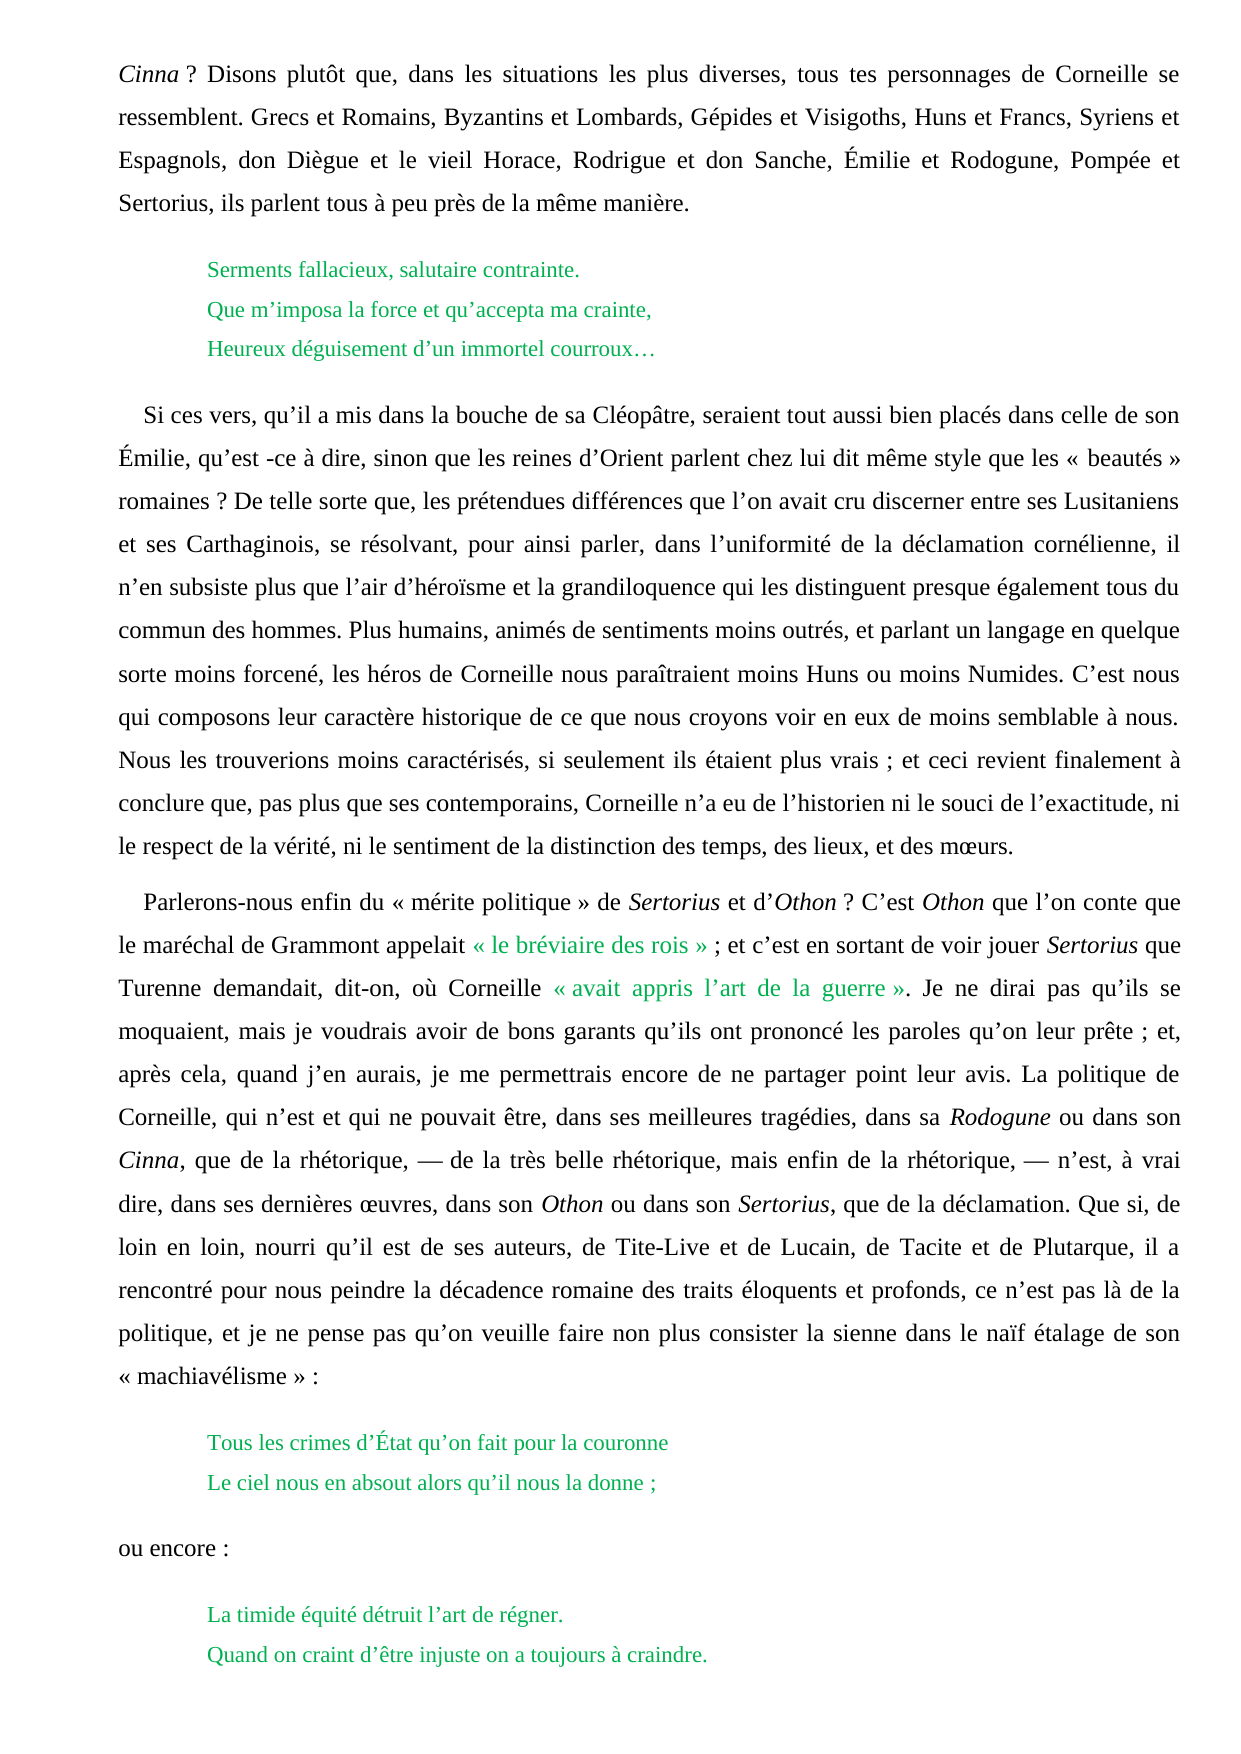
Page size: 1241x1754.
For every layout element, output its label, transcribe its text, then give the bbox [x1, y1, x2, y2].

text Heureux déguisement d’un immortel courroux… [207, 336, 1181, 362]
text Serments fallacieux, salutaire contrainte. [207, 257, 1181, 283]
text Tous les crimes d’État qu’on fait pour la couronne [207, 1429, 1181, 1456]
text Parlerons-nous enfin du « mérite politique » de Sertorius et d’Othon ? C’est Othon que l’on conte que le maréchal de Grammont appelait « le bréviaire des rois » ; et c’est en sortant de voir jouer Sertorius que Turenne demandait, dit-on, où Corneille « avait appris l’art de la guerre ». Je ne dirai pas qu’ils se moquaient, mais je voudrais avoir de bons garants qu’ils ont prononcé les paroles qu’on leur prête ; et, après cela, quand j’en aurais, je me permettrais encore de ne partager point leur avis. La politique de Corneille, qui n’est et qui ne pouvait être, dans ses meilleures tragédies, dans sa Rodogune ou dans son Cinna, que de la rhétorique, — de la très belle rhétorique, mais enfin de la rhétorique, — n’est, à vrai dire, dans ses dernières œuvres, dans son Othon ou dans son Sertorius, que de la déclamation. Que si, de loin en loin, nourri qu’il est de ses auteurs, de Tite-Live et de Lucain, de Tacite et de Plutarque, il a rencontré pour nous peindre la décadence romaine des traits éloquents et profonds, ce n’est pas là de la politique, et je ne pense pas qu’on veuille faire non plus consister la sienne dans le naïf étalage de son « machiavélisme » : [118, 887, 1181, 1390]
text Quand on craint d’être injuste on a toujours à craindre. [207, 1641, 1181, 1667]
text La timide équité détruit l’art de régner. [207, 1601, 1181, 1628]
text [118, 59, 1181, 217]
text Le ciel nous en absout alors qu’il nous la donne ; [207, 1469, 1181, 1495]
text Que m’imposa la force et qu’accepta ma crainte, [207, 296, 1181, 322]
text Si ces vers, qu’il a mis dans la bouche de sa Cléopâtre, seraient tout aussi bien placés dans celle de son Émilie, qu’est -ce à dire, sinon que les reines d’Orient parlent chez lui dit même style que les « beautés » romaines ? De telle sorte que, les prétendues différences que l’on avait cru discerner entre ses Lusitaniens et ses Carthaginois, se résolvant, pour ainsi parler, dans l’uniformité de la déclamation cornélienne, il n’en subsiste plus que l’air d’héroïsme et la grandiloquence qui les distinguent presque également tous du commun des hommes. Plus humains, animés de sentiments moins outrés, et parlant un langage en quelque sorte moins forcené, les héros de Corneille nous paraîtraient moins Huns ou moins Numides. C’est nous qui composons leur caractère historique de ce que nous croyons voir en eux de moins semblable à nous. Nous les trouverions moins caractérisés, si seulement ils étaient plus vrais ; et ceci revient finalement à conclure que, pas plus que ses contemporains, Corneille n’a eu de l’historien ni le souci de l’exactitude, ni le respect de la vérité, ni le sentiment de la distinction des temps, des lieux, et des mœurs. [118, 400, 1181, 860]
text ou encore : [118, 1533, 1181, 1562]
